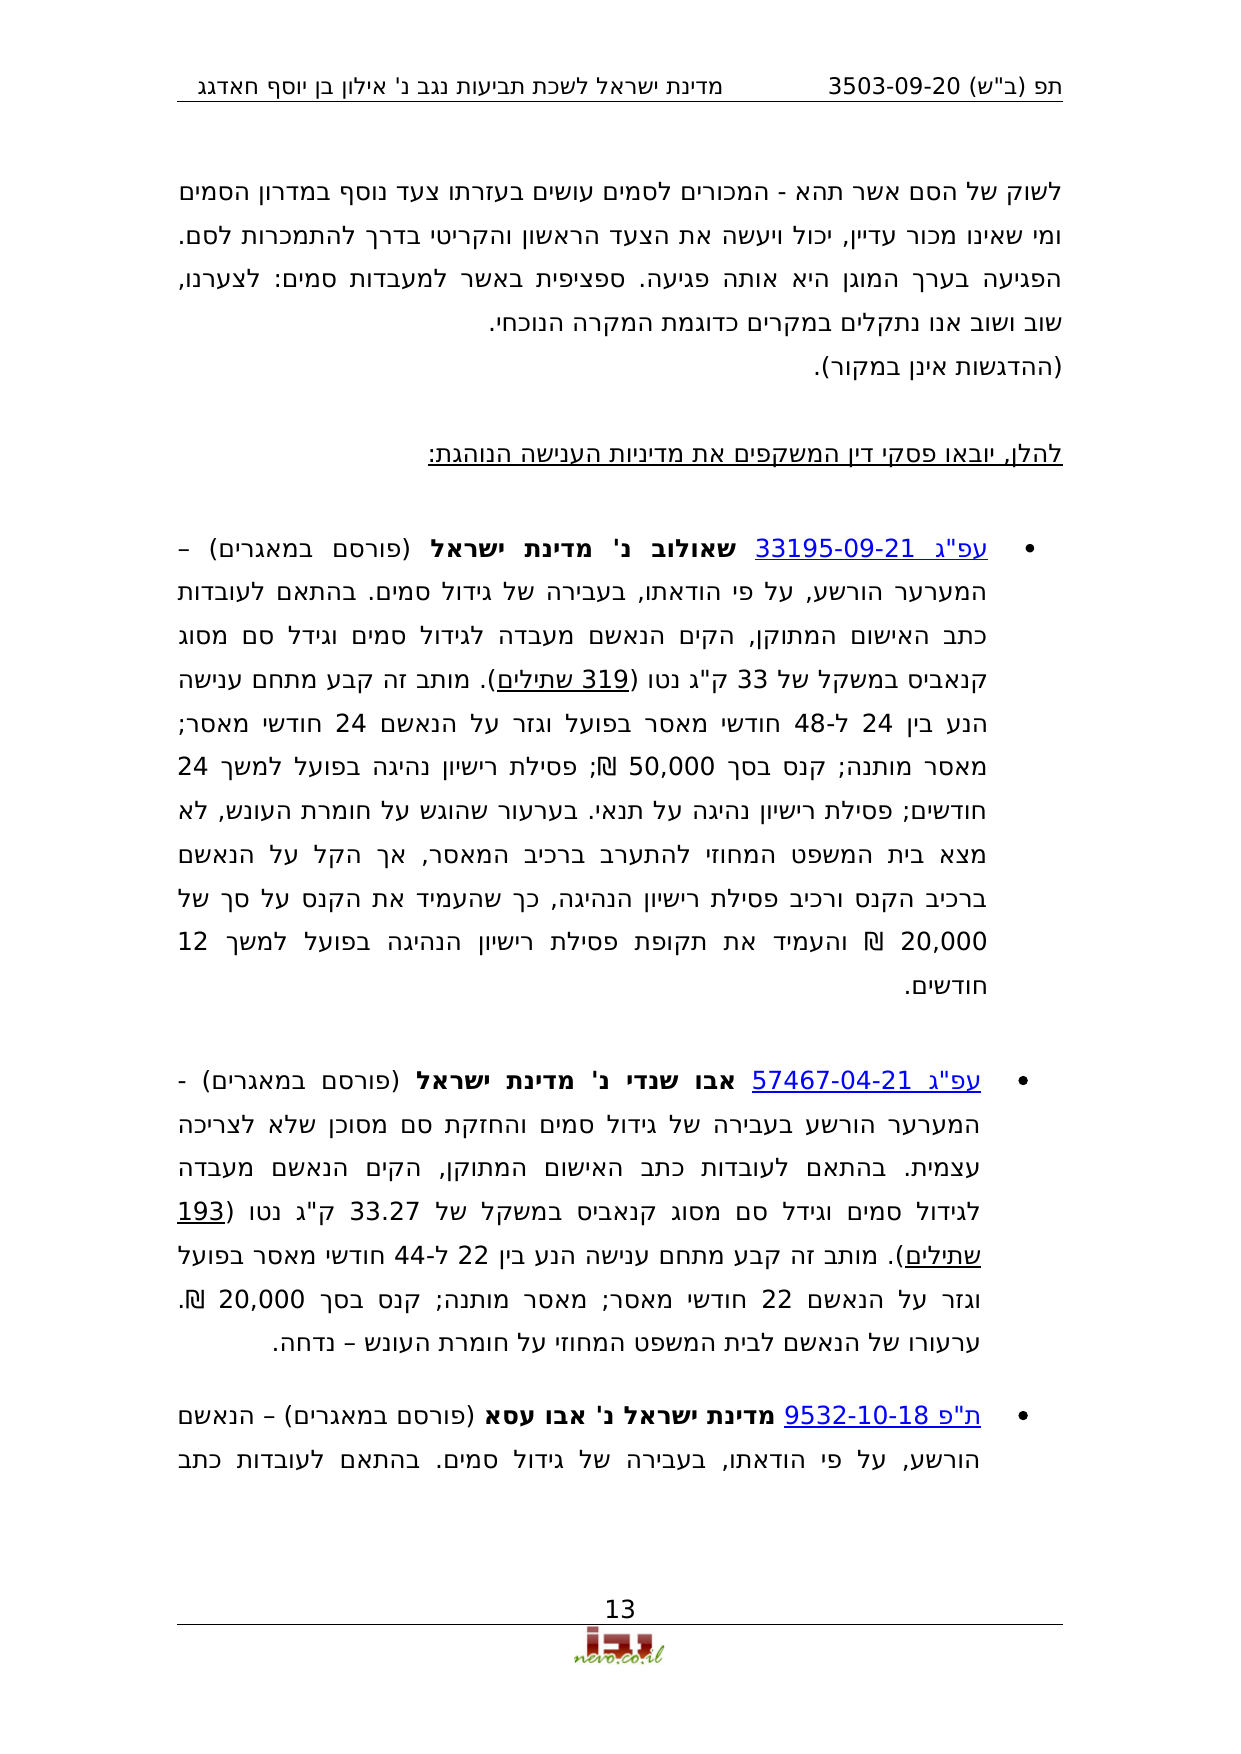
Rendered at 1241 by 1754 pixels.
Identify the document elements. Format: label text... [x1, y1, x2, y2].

list עפ"ג 33195-09-21 שאולוב נ' מדינת ישראל (פורסם במאגרים) – המערער הורשע, על פי הודאתו, בעבירה של גידול סמים. בהתאם לעובדות כתב האישום המתוקן, הקים הנאשם מעבדה לגידול סמים וגידל סם מסוג קנאביס במשקל של 33 ק"ג נטו (319 שתילים). מותב זה קבע מתחם ענישה הנע בין 24 ל-48 חודשי מאסר בפועל וגזר על הנאשם 24 חודשי מאסר; מאסר מותנה; קנס בסך 50,000 ₪; פסילת רישיון נהיגה בפועל למשך 24 חודשים; פסילת רישיון נהיגה על תנאי. בערעור שהוגש על חומרת העונש, לא מצא בית המשפט המחוזי להתערב ברכיב המאסר, אך הקל על הנאשם ברכיב הקנס ורכיב פסילת רישיון הנהיגה, כך שהעמיד את הקנס על סך של 20,000 ₪ והעמיד את תקופת פסילת רישיון הנהיגה בפועל למשך 12 חודשים. [177, 534, 1026, 1001]
text (ההדגשות אינן במקור). [177, 352, 1063, 381]
text להלן, יובאו פסקי דין המשקפים את מדיניות הענישה הנוהגת: [177, 439, 1063, 468]
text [177, 177, 1063, 338]
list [177, 1401, 1019, 1474]
list עפ"ג 57467-04-21 אבו שנדי נ' מדינת ישראל (פורסם במאגרים) - המערער הורשע בעבירה של גידול סמים והחזקת סם מסוכן שלא לצריכה עצמית. בהתאם לעובדות כתב האישום המתוקן, הקים הנאשם מעבדה לגידול סמים וגידל סם מסוג קנאביס במשקל של 33.27 ק"ג נטו (193 שתילים). מותב זה קבע מתחם ענישה הנע בין 22 ל-44 חודשי מאסר בפועל וגזר על הנאשם 22 חודשי מאסר; מאסר מותנה; קנס בסך 20,000 ₪. ערעורו של הנאשם לבית המשפט המחוזי על חומרת העונש – נדחה. [177, 1066, 1019, 1358]
picture [574, 1626, 666, 1665]
